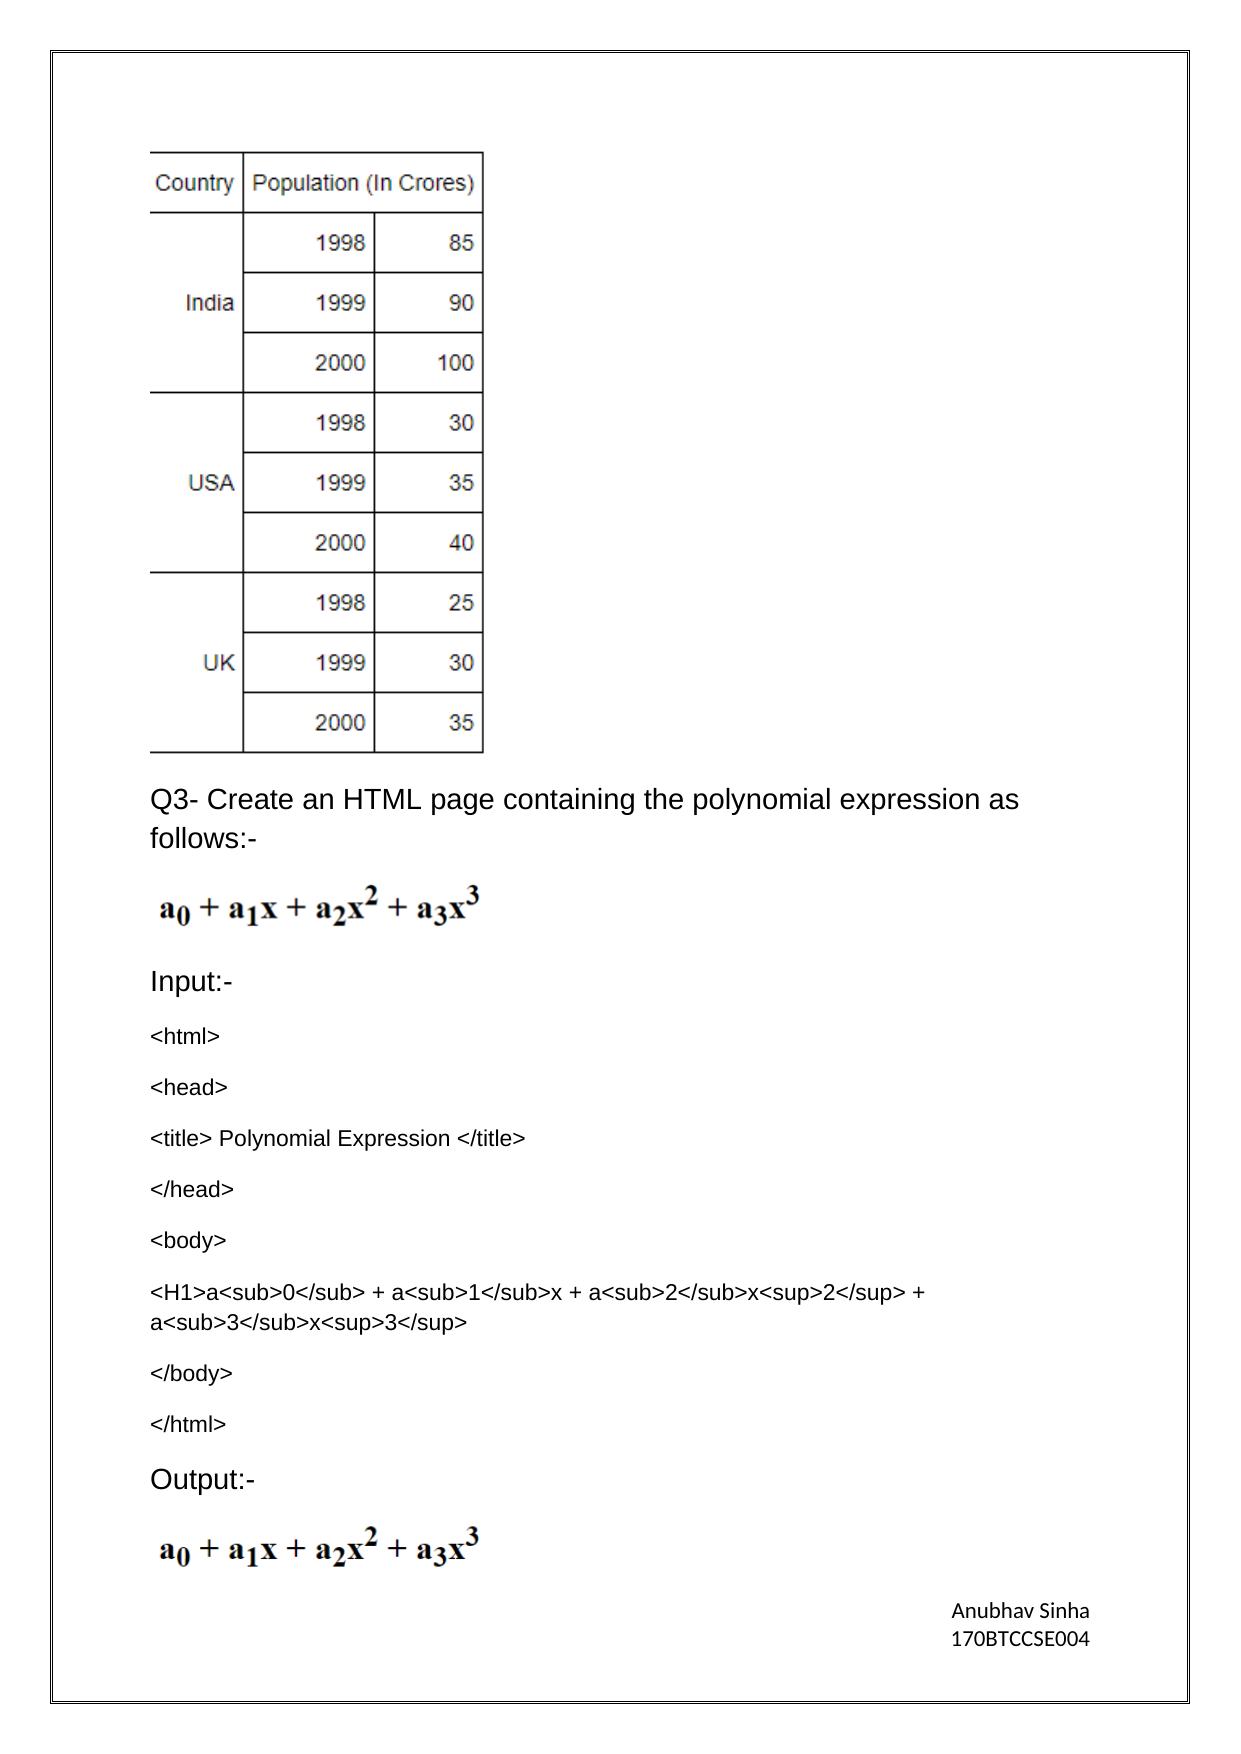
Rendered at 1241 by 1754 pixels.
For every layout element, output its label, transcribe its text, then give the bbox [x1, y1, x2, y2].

text <body> [150, 1227, 1090, 1254]
picture [150, 1521, 487, 1581]
text <head> [150, 1074, 1090, 1101]
text Output:- [150, 1462, 1090, 1495]
text <title> Polynomial Expression </title> [150, 1125, 1090, 1152]
text Input:- [150, 964, 1090, 997]
text </body> [150, 1360, 1090, 1386]
picture [150, 880, 487, 939]
text </head> [150, 1176, 1090, 1203]
text </html> [150, 1411, 1090, 1437]
picture [150, 150, 493, 758]
text <html> [150, 1023, 1090, 1050]
text <H1>a<sub>0</sub> + a<sub>1</sub>x + a<sub>2</sub>x<sup>2</sup> + a<sub>3</sub>x<sup>3</sup> [150, 1278, 1090, 1335]
text Q3- Create an HTML page containing the polynomial expression as follows:- [150, 782, 1090, 854]
